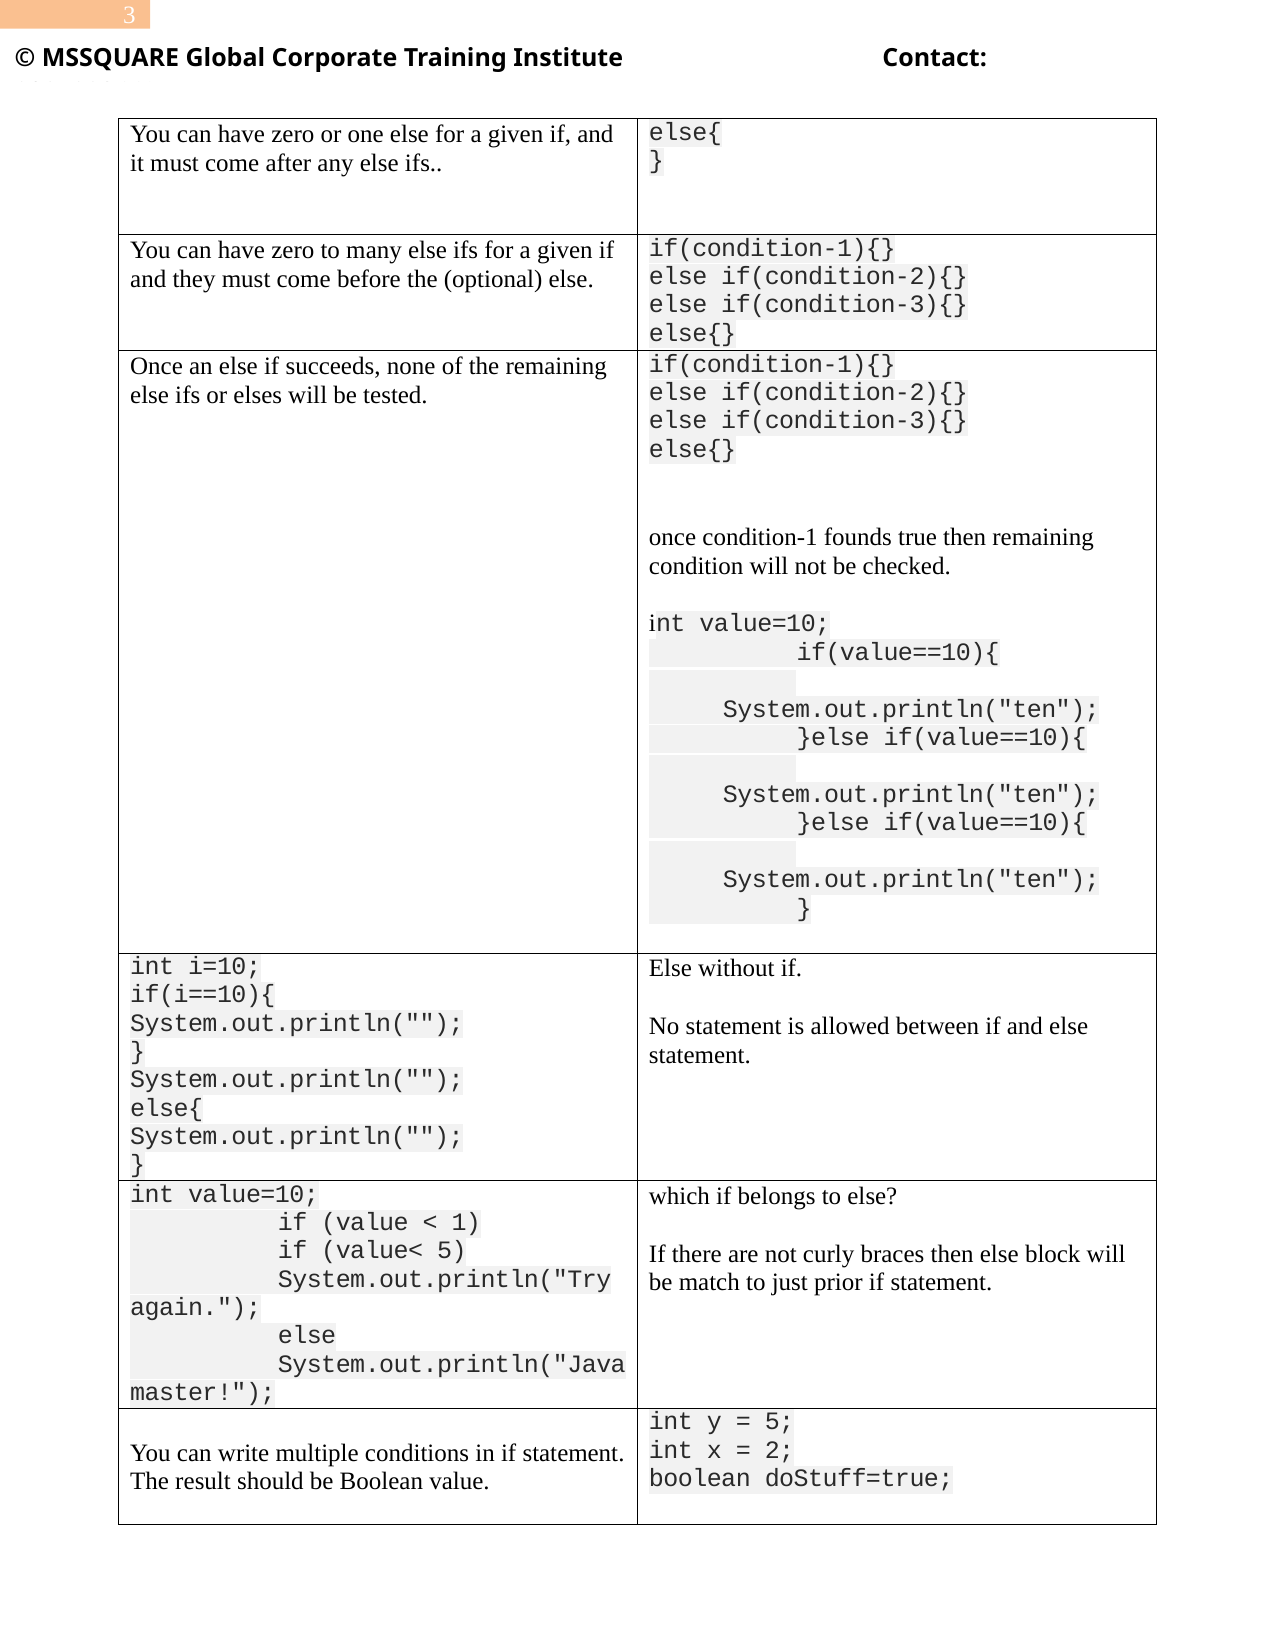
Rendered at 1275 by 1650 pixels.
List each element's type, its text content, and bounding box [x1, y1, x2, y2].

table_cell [119, 1409, 637, 1524]
table_cell which if belongs to else? If there are not curly braces then else block will be match to just prior if statement. [638, 1181, 1156, 1408]
table_cell You can have zero or one else for a given if, and it must come after any else ifs.. [119, 119, 637, 234]
table_cell int value=10; if (value < 1) if (value< 5) System.out.println("Try again."); else System.out.println("Java master!"); [119, 1181, 637, 1408]
table_cell int i=10; if(i==10){ System.out.println(""); } System.out.println(""); else{ System.out.println(""); } [119, 954, 637, 1180]
table_cell if(condition-1){} else if(condition-2){} else if(condition-3){} else{} [638, 235, 1156, 350]
table_cell else{ } [638, 119, 1156, 234]
table_cell You can have zero to many else ifs for a given if and they must come before the (optional) else. [119, 235, 637, 350]
table_cell Once an else if succeeds, none of the remaining else ifs or elses will be tested. [119, 351, 637, 952]
table_cell if(condition-1){} else if(condition-2){} else if(condition-3){} else{} once condition-1 founds true then remaining condition will not be checked. int value=10; if(value==10){ System.out.println("ten"); }else if(value==10){ System.out.println("ten"); }else if(value==10){ System.out.println("ten"); } [638, 351, 1156, 952]
table_cell Else without if. No statement is allowed between if and else statement. [638, 954, 1156, 1180]
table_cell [638, 1409, 1156, 1524]
